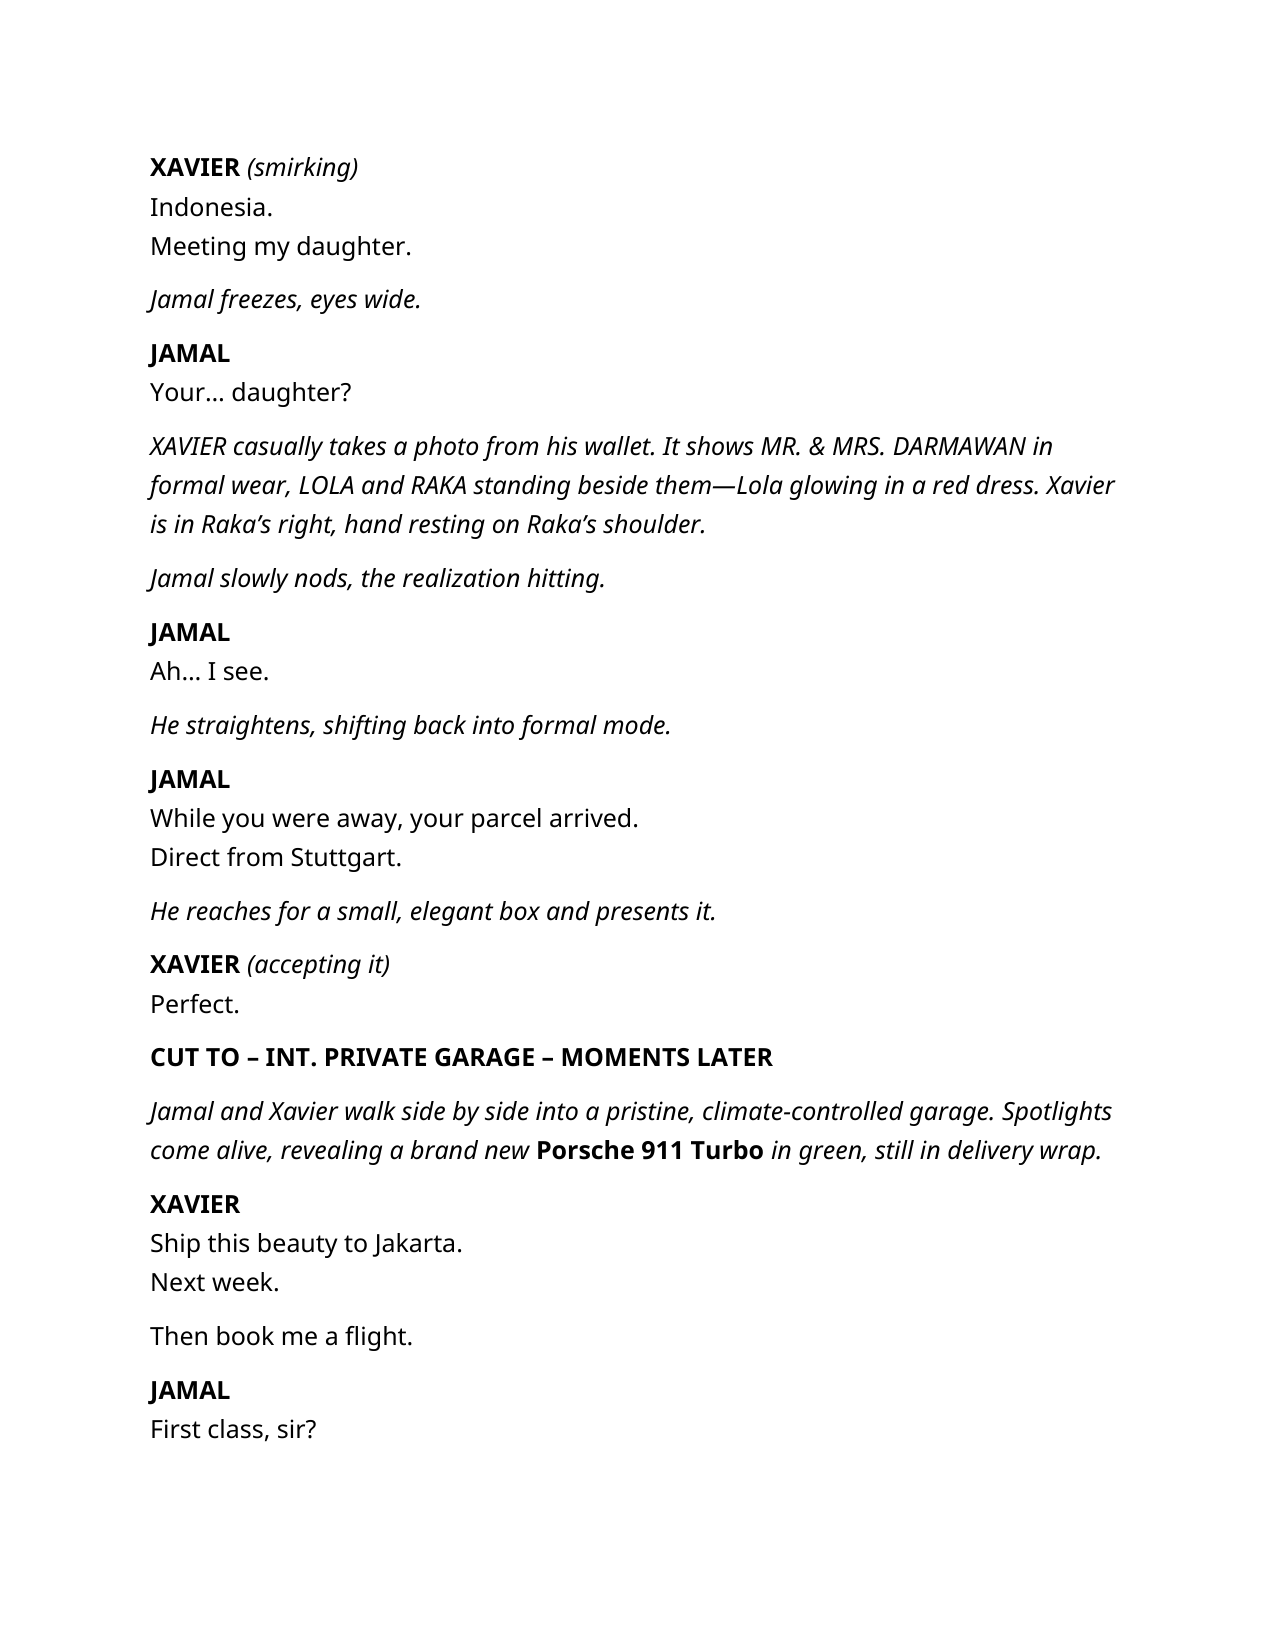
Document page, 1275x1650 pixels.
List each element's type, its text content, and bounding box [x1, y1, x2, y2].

text XAVIER casually takes a photo from his wallet. It shows MR. & MRS. DARMAWAN in formal wear, LOLA and RAKA standing beside them—Lola glowing in a red dress. Xavier is in Raka’s right, hand resting on Raka’s shoulder. [150, 429, 1125, 541]
text Jamal freezes, eyes wide. [150, 282, 1125, 316]
text JAMAL While you were away, your parcel arrived. Direct from Stuttgart. [150, 761, 1125, 874]
text JAMAL Your… daughter? [150, 336, 1125, 409]
text Jamal and Xavier walk side by side into a pristine, climate-controlled garage. Spotlights come alive, revealing a brand new Porsche 911 Turbo in green, still in delivery wrap. [150, 1094, 1125, 1167]
text Then book me a flight. [150, 1319, 1125, 1353]
text XAVIER Ship this beauty to Jakarta. Next week. [150, 1187, 1125, 1299]
text He straightens, shifting back into formal mode. [150, 707, 1125, 742]
text He reaches for a small, elegant box and presents it. [150, 893, 1125, 927]
text XAVIER (accepting it) Perfect. [150, 947, 1125, 1020]
text Jamal slowly nods, the realization hitting. [150, 561, 1125, 595]
text XAVIER (smirking) Indonesia. Meeting my daughter. [150, 150, 1125, 262]
text JAMAL Ah… I see. [150, 614, 1125, 688]
text CUT TO – INT. PRIVATE GARAGE – MOMENTS LATER [150, 1040, 1125, 1074]
text JAMAL First class, sir? [150, 1372, 1125, 1446]
